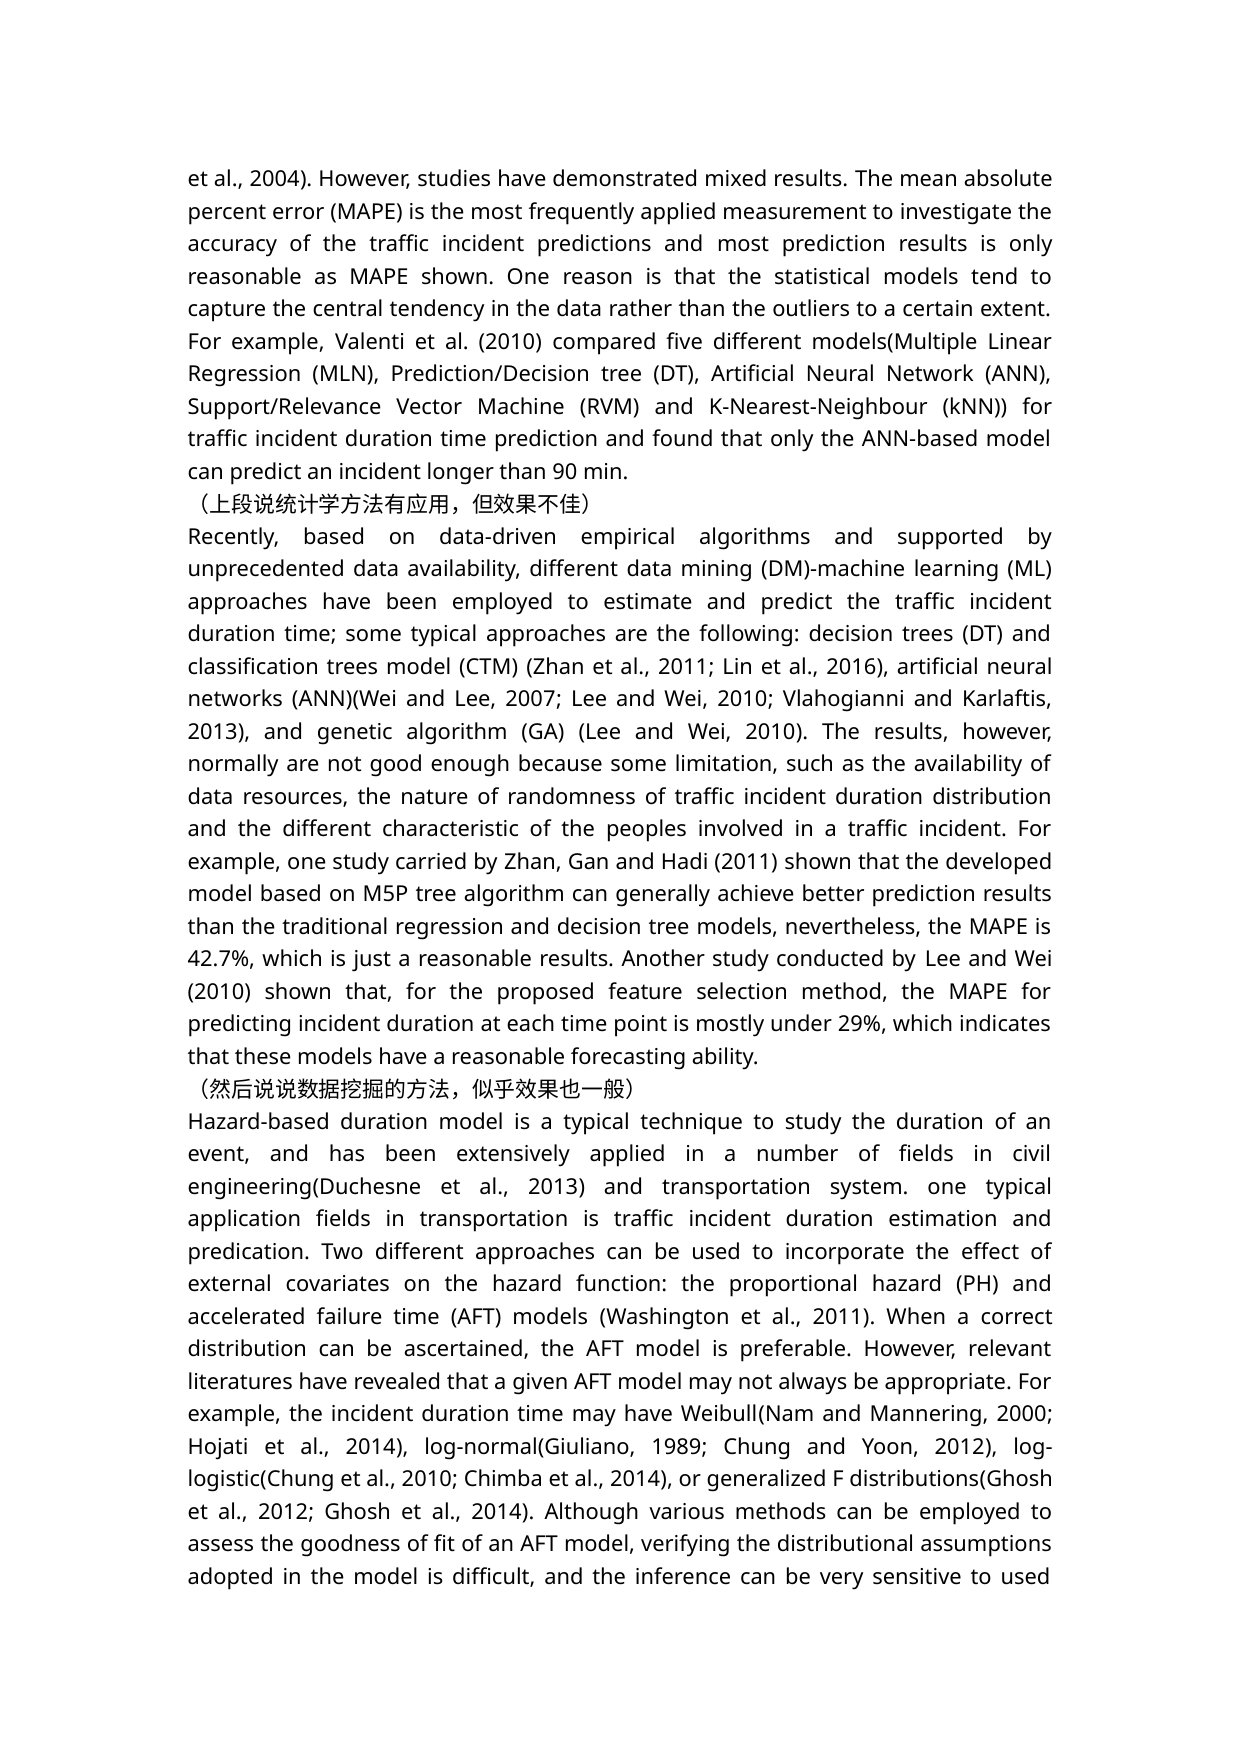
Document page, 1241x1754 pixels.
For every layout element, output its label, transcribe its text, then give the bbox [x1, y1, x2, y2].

text （上段说统计学方法有应用，但效果不佳） [187, 487, 1053, 519]
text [187, 1104, 1053, 1592]
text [187, 162, 1053, 487]
text （然后说说数据挖掘的方法，似乎效果也一般） [187, 1072, 1053, 1104]
text Recently, based on data-driven empirical algorithms and supported by unprecedented data availability, different data mining (DM)-machine learning (ML) approaches have been employed to estimate and predict the traffic incident duration time; some typical approaches are the following: decision trees (DT) and classification trees model (CTM) (Zhan et al., 2011; Lin et al., 2016), artificial neural networks (ANN)(Wei and Lee, 2007; Lee and Wei, 2010; Vlahogianni and Karlaftis, 2013), and genetic algorithm (GA) (Lee and Wei, 2010). The results, however, normally are not good enough because some limitation, such as the availability of data resources, the nature of randomness of traffic incident duration distribution and the different characteristic of the peoples involved in a traffic incident. For example, one study carried by Zhan, Gan and Hadi (2011) shown that the developed model based on M5P tree algorithm can generally achieve better prediction results than the traditional regression and decision tree models, nevertheless, the MAPE is 42.7%, which is just a reasonable results. Another study conducted by Lee and Wei (2010) shown that, for the proposed feature selection method, the MAPE for predicting incident duration at each time point is mostly under 29%, which indicates that these models have a reasonable forecasting ability. [187, 519, 1053, 1072]
